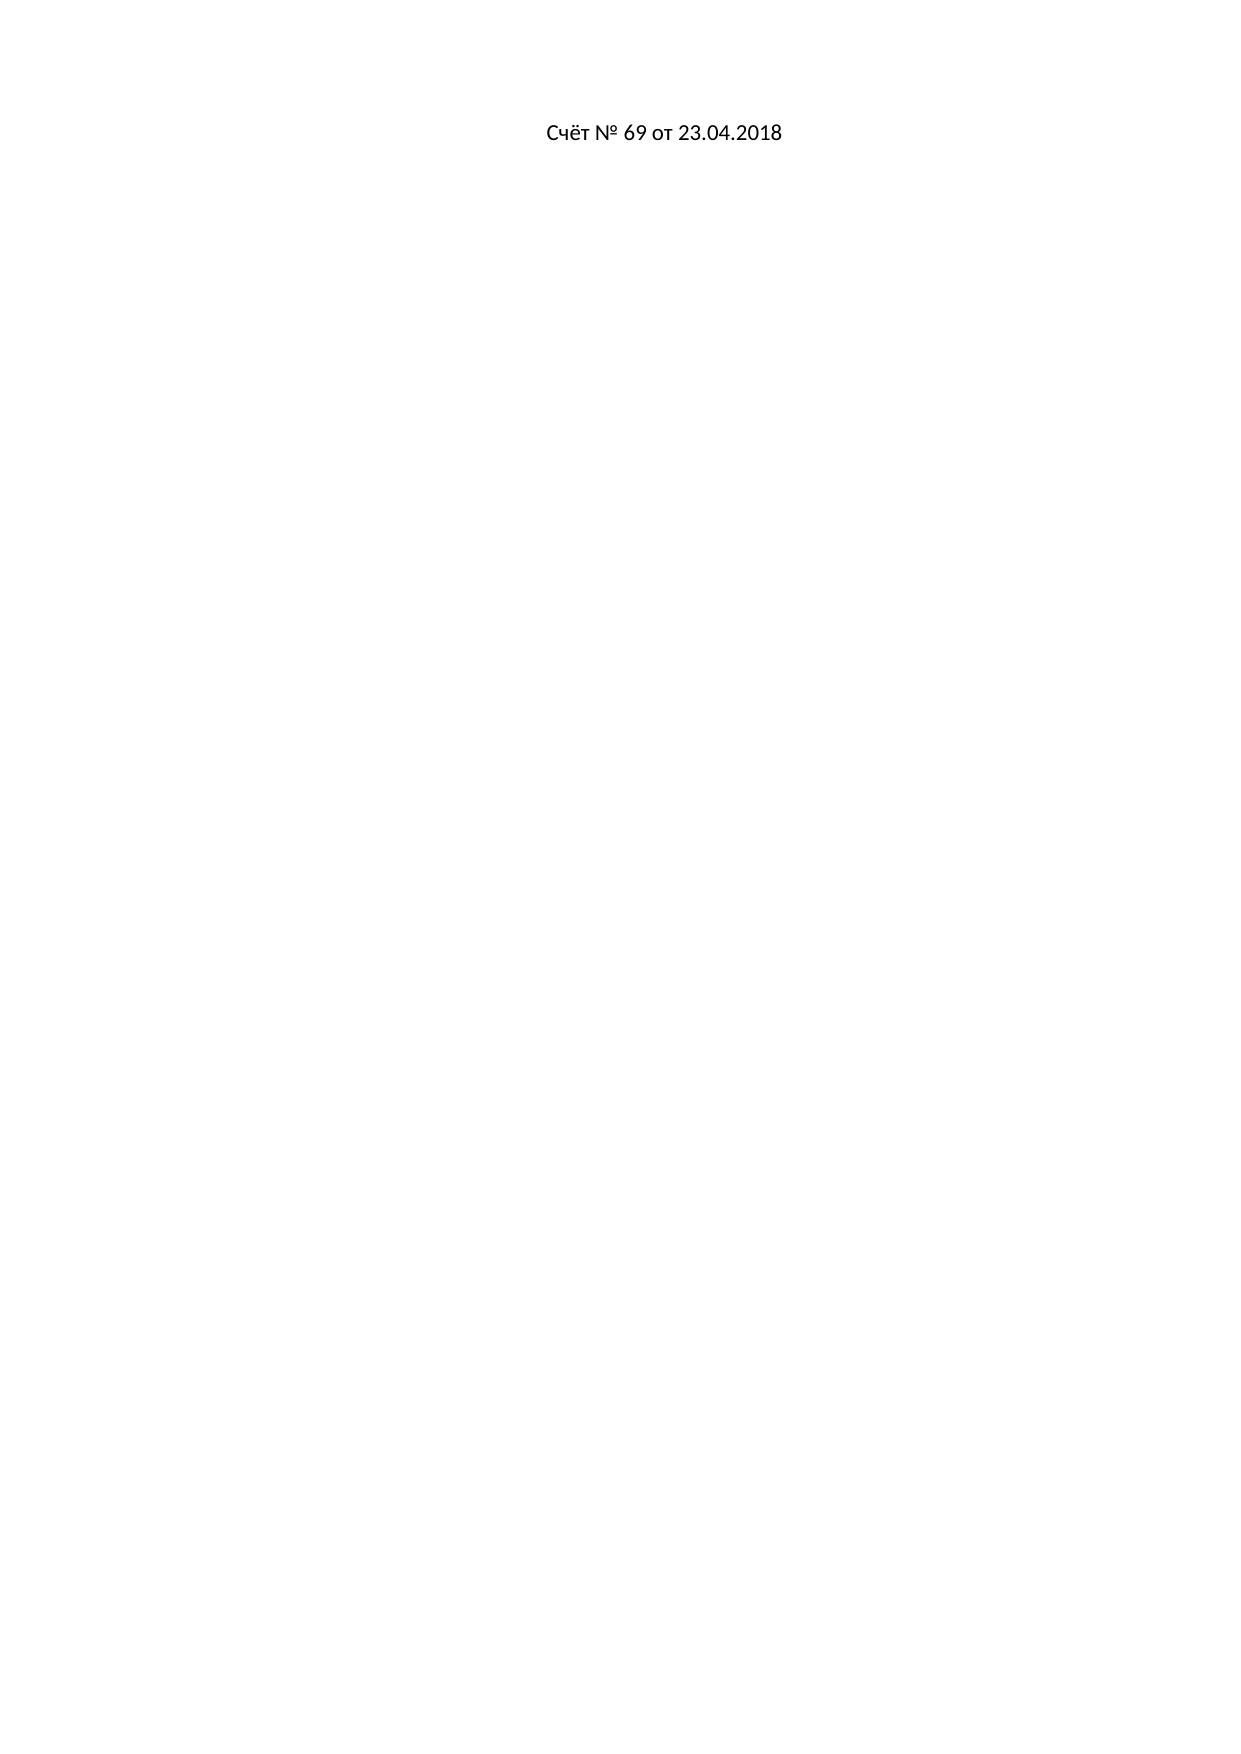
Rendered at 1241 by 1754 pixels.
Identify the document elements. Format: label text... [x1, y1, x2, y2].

text Счёт № 69 от 23.04.2018 [177, 118, 1152, 146]
